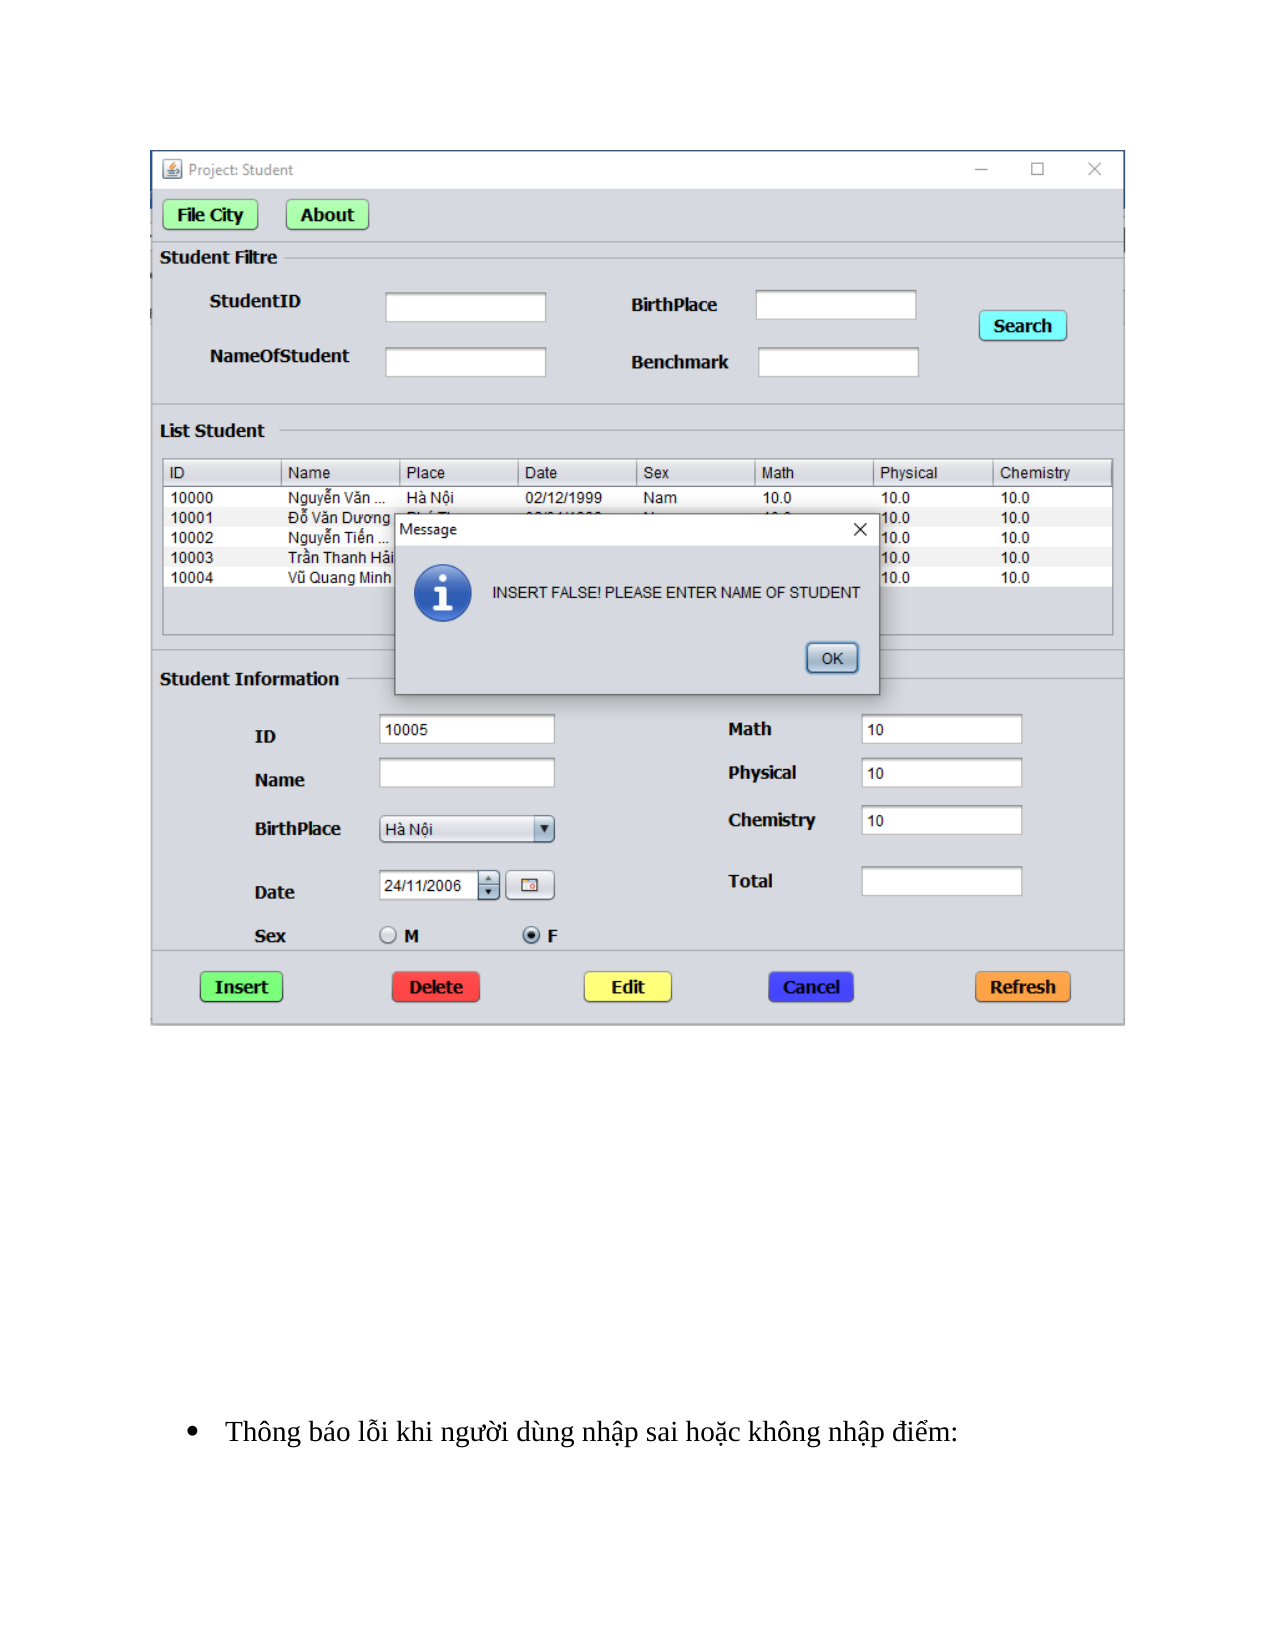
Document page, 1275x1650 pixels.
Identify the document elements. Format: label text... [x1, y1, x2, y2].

list Thông báo lỗi khi người dùng nhập sai hoặc không nhập điểm: [187, 1414, 1125, 1448]
picture [150, 150, 1125, 1026]
